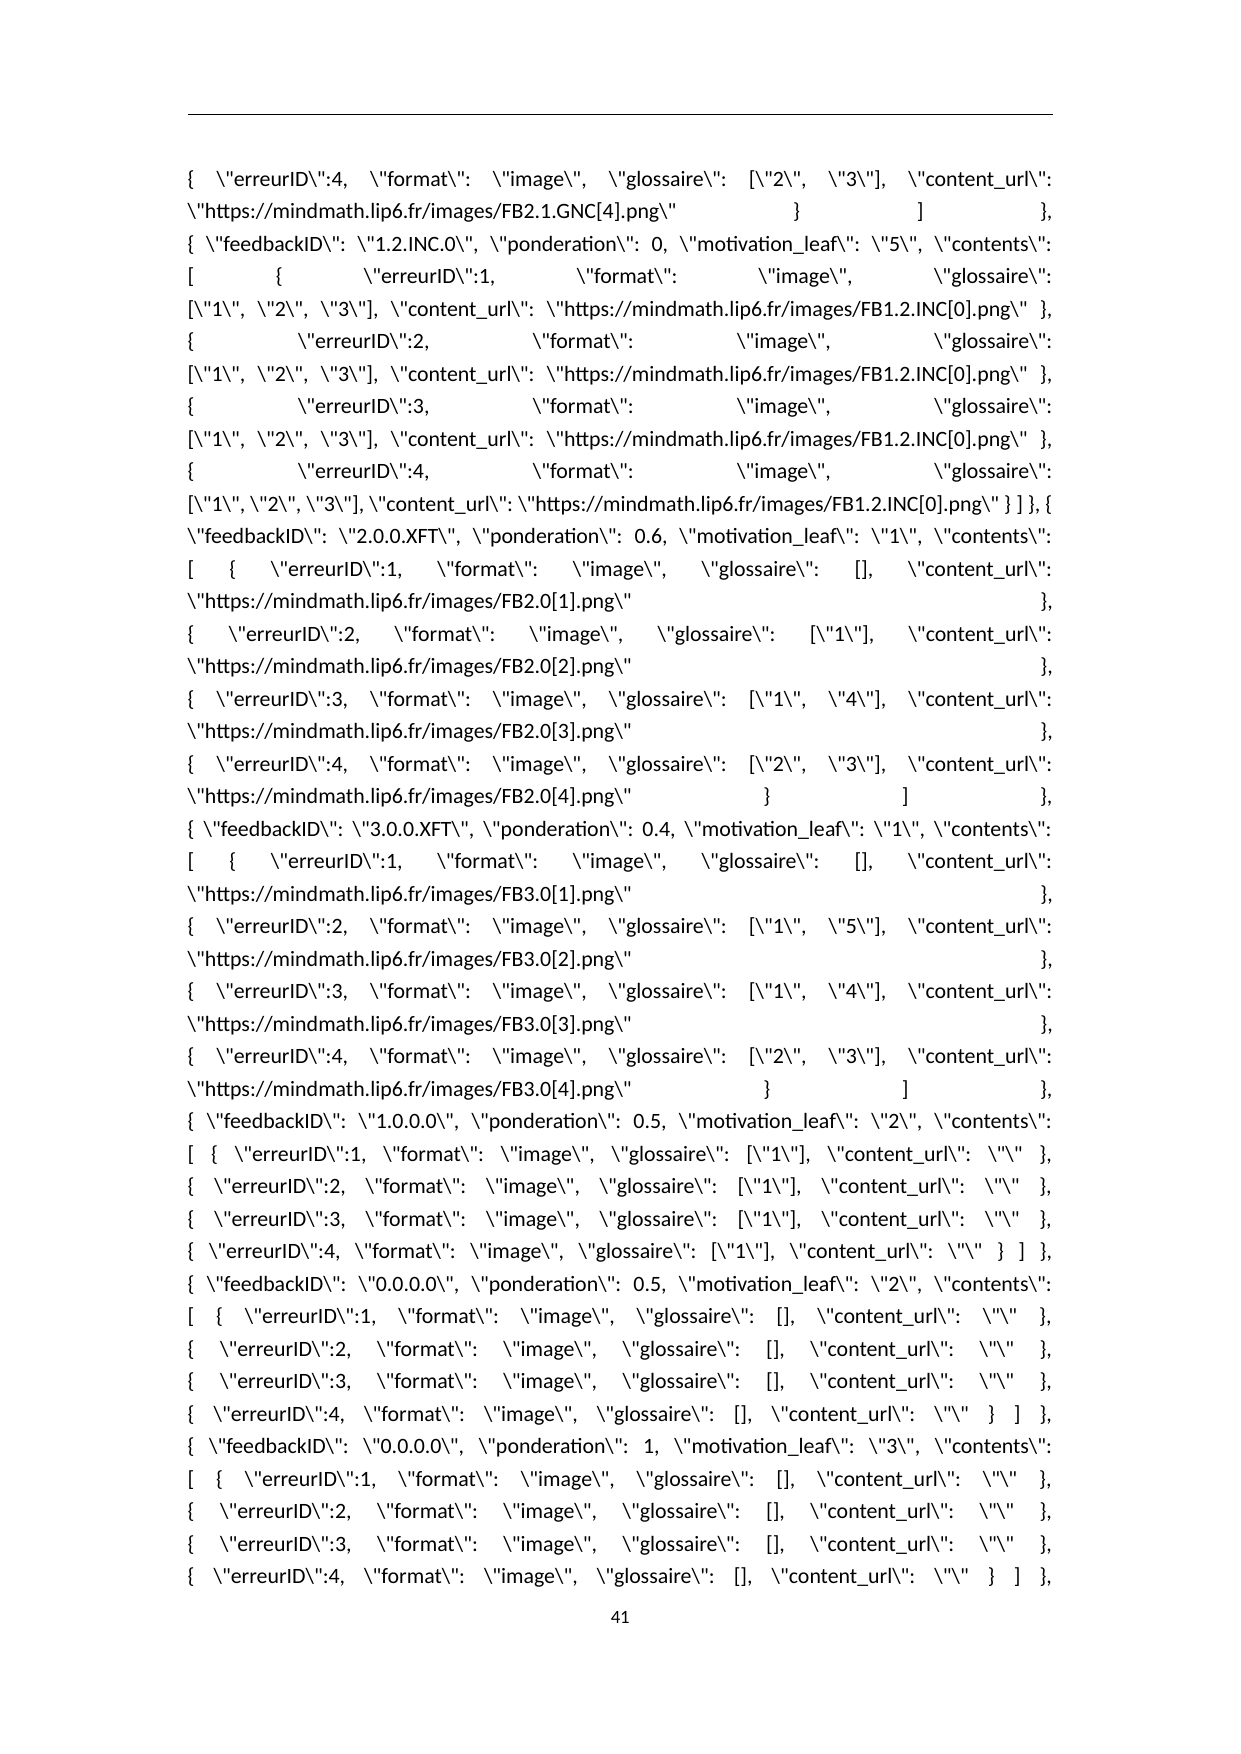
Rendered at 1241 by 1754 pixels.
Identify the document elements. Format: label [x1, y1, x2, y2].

text [187, 162, 1053, 1592]
